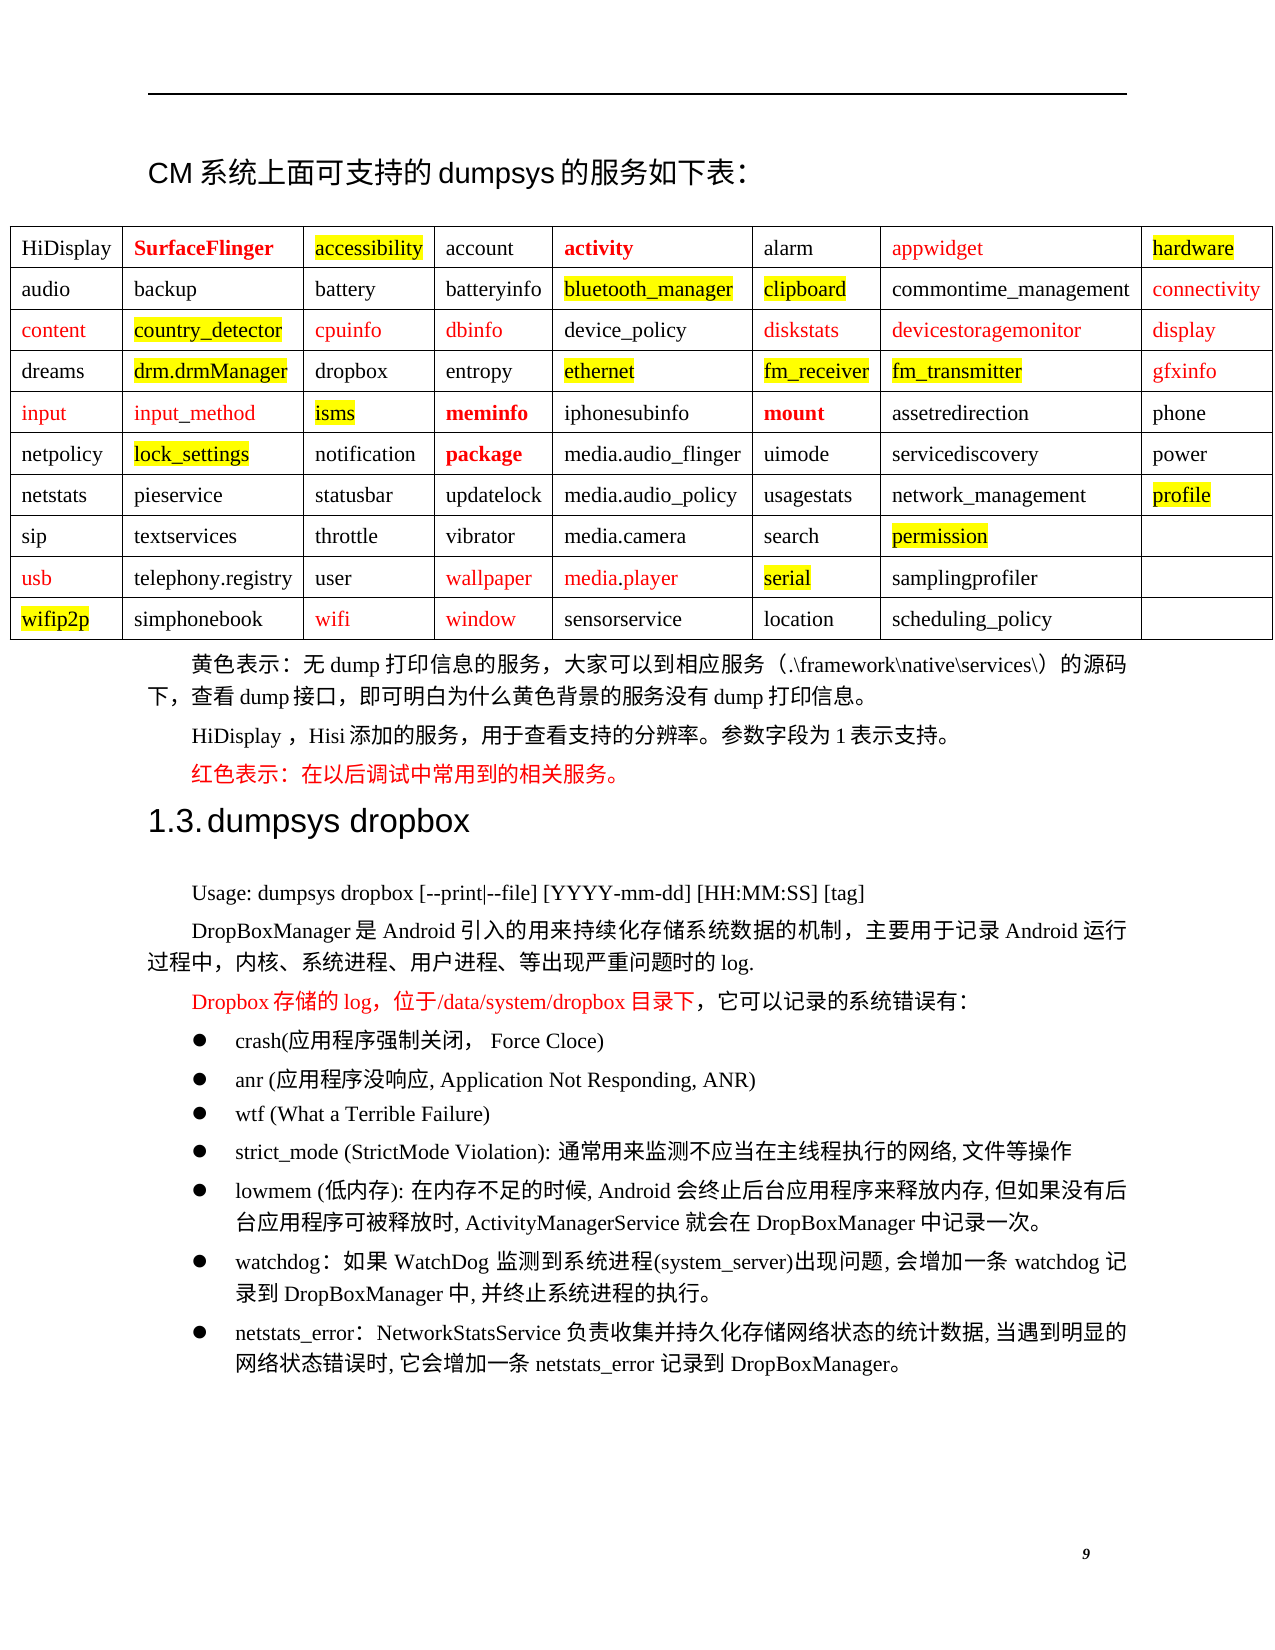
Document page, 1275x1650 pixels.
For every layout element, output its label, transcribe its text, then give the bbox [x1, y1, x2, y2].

list netstats_error：NetworkStatsService 负责收集并持久化存储网络状态的统计数据, 当遇到明显的网络状态错误时, 它会增加一条 netstats_error 记录到 DropBoxManager。 [191, 1315, 1127, 1378]
list watchdog：如果 WatchDog 监测到系统进程(system_server)出现问题, 会增加一条 watchdog 记录到 DropBoxManager 中, 并终止系统进程的执行。 [191, 1244, 1127, 1307]
table_cell media.camera [553, 516, 752, 556]
table_cell lock_settings [123, 433, 303, 473]
table_cell dropbox [304, 351, 434, 391]
text 黄色表示：无dump打印信息的服务，大家可以到相应服务（.\framework\native\services\）的源码下，查看dump接口，即可明白为什么黄色背景的服务没有dump打印信息。 [148, 647, 1127, 710]
table_cell iphonesubinfo [553, 392, 752, 432]
table_cell textservices [123, 516, 303, 556]
table_cell scheduling_policy [881, 598, 1141, 638]
table_cell profile [1142, 475, 1272, 515]
table_cell [1142, 557, 1272, 597]
table_cell media.player [553, 557, 752, 597]
table_cell wallpaper [435, 557, 552, 597]
table_cell country_detector [123, 310, 303, 350]
table_header account [435, 227, 552, 267]
text Dropbox存储的log，位于/data/system/dropbox目录下，它可以记录的系统错误有： [148, 984, 1127, 1015]
table_cell connectivity [1142, 268, 1272, 308]
table_cell commontime_management [881, 268, 1141, 308]
table_header alarm [753, 227, 880, 267]
table_cell display [1142, 310, 1272, 350]
table_cell audio [11, 268, 122, 308]
table_cell cpuinfo [304, 310, 434, 350]
table_cell serial [753, 557, 880, 597]
table_cell clipboard [753, 268, 880, 308]
table_cell meminfo [435, 392, 552, 432]
table_cell uimode [753, 433, 880, 473]
list wtf (What a Terrible Failure) [191, 1101, 1127, 1126]
table_cell diskstats [753, 310, 880, 350]
table_cell permission [881, 516, 1141, 556]
table_cell drm.drmManager [123, 351, 303, 391]
table_cell wifi [304, 598, 434, 638]
text 红色表示：在以后调试中常用到的相关服务。 [148, 757, 1127, 789]
list strict_mode (StrictMode Violation): 通常用来监测不应当在主线程执行的网络, 文件等操作 [191, 1134, 1127, 1166]
table_cell dbinfo [435, 310, 552, 350]
table_cell usb [11, 557, 122, 597]
table_cell location [753, 598, 880, 638]
table_cell phone [1142, 392, 1272, 432]
table_cell dreams [11, 351, 122, 391]
table_cell media.audio_flinger [553, 433, 752, 473]
subtitle CM系统上面可支持的dumpsys的服务如下表： [148, 150, 1127, 192]
table_cell user [304, 557, 434, 597]
table_cell fm_receiver [753, 351, 880, 391]
table_cell assetredirection [881, 392, 1141, 432]
table_cell vibrator [435, 516, 552, 556]
subtitle dumpsys dropbox [148, 801, 1127, 839]
table_cell throttle [304, 516, 434, 556]
table_cell isms [304, 392, 434, 432]
table_cell network_management [881, 475, 1141, 515]
table_cell [1142, 598, 1272, 638]
table_cell input_method [123, 392, 303, 432]
table_cell simphonebook [123, 598, 303, 638]
table_cell device_policy [553, 310, 752, 350]
table_header HiDisplay [11, 227, 122, 267]
table_cell sensorservice [553, 598, 752, 638]
table_cell backup [123, 268, 303, 308]
list crash(应用程序强制关闭， Force Cloce) [191, 1023, 1127, 1054]
text HiDisplay ，Hisi添加的服务，用于查看支持的分辨率。参数字段为1表示支持。 [148, 718, 1127, 749]
table_cell battery [304, 268, 434, 308]
table_cell batteryinfo [435, 268, 552, 308]
table_cell usagestats [753, 475, 880, 515]
table_cell ethernet [553, 351, 752, 391]
table_cell servicediscovery [881, 433, 1141, 473]
table_cell bluetooth_manager [553, 268, 752, 308]
table_cell mount [753, 392, 880, 432]
list anr (应用程序没响应, Application Not Responding, ANR) [191, 1062, 1127, 1094]
table_cell media.audio_policy [553, 475, 752, 515]
table_cell notification [304, 433, 434, 473]
table_header accessibility [304, 227, 434, 267]
table_cell samplingprofiler [881, 557, 1141, 597]
table_cell wifip2p [11, 598, 122, 638]
table_cell netstats [11, 475, 122, 515]
table_cell telephony.registry [123, 557, 303, 597]
table_cell updatelock [435, 475, 552, 515]
text DropBoxManager是Android引入的用来持续化存储系统数据的机制，主要用于记录Android运行过程中，内核、系统进程、用户进程、等出现严重问题时的log. [148, 913, 1127, 976]
table_cell gfxinfo [1142, 351, 1272, 391]
table_cell netpolicy [11, 433, 122, 473]
table_cell pieservice [123, 475, 303, 515]
table_cell window [435, 598, 552, 638]
table_cell package [435, 433, 552, 473]
table_header activity [553, 227, 752, 267]
table_cell fm_transmitter [881, 351, 1141, 391]
table_cell entropy [435, 351, 552, 391]
table_header SurfaceFlinger [123, 227, 303, 267]
table_cell devicestoragemonitor [881, 310, 1141, 350]
table_cell content [11, 310, 122, 350]
table_cell search [753, 516, 880, 556]
text Usage: dumpsys dropbox [--print|--file] [YYYY-mm-dd] [HH:MM:SS] [tag] [148, 880, 1127, 905]
table_cell [1142, 516, 1272, 556]
table_cell statusbar [304, 475, 434, 515]
table_header hardware [1142, 227, 1272, 267]
table_cell input [11, 392, 122, 432]
table_header appwidget [881, 227, 1141, 267]
list lowmem (低内存): 在内存不足的时候, Android 会终止后台应用程序来释放内存, 但如果没有后台应用程序可被释放时, ActivityManagerService 就会在 DropBoxManager 中记录一次。 [191, 1173, 1127, 1236]
table_cell power [1142, 433, 1272, 473]
table_cell sip [11, 516, 122, 556]
